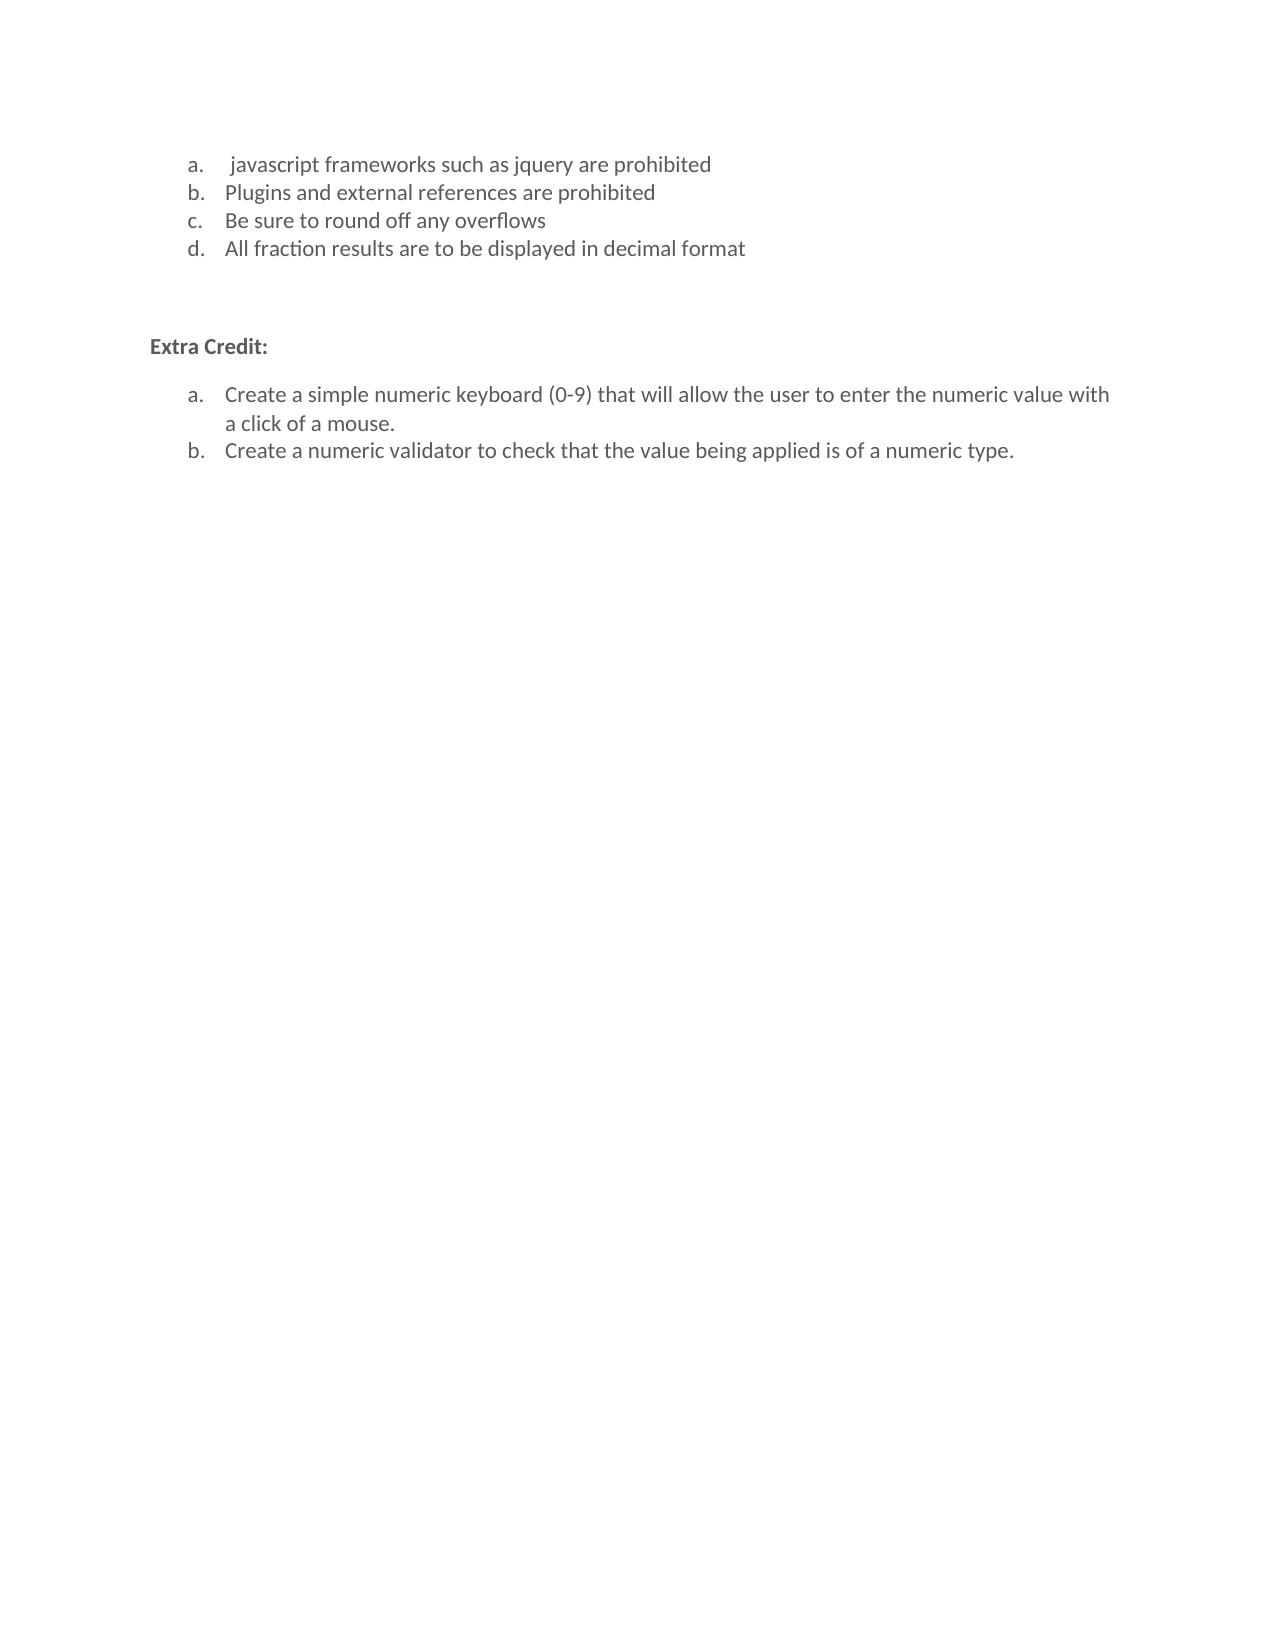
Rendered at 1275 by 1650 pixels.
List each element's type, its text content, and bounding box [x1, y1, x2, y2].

list Create a numeric validator to check that the value being applied is of a numeric type. [187, 437, 1125, 465]
list All fraction results are to be displayed in decimal format [187, 234, 1125, 262]
list Plugins and external references are prohibited [187, 178, 1125, 206]
text Extra Credit: [150, 332, 1125, 360]
list Be sure to round off any overflows [187, 206, 1125, 234]
list Create a simple numeric keyboard (0-9) that will allow the user to enter the numeric value with a click of a mouse. [187, 381, 1125, 437]
list javascript frameworks such as jquery are prohibited [187, 150, 1125, 178]
